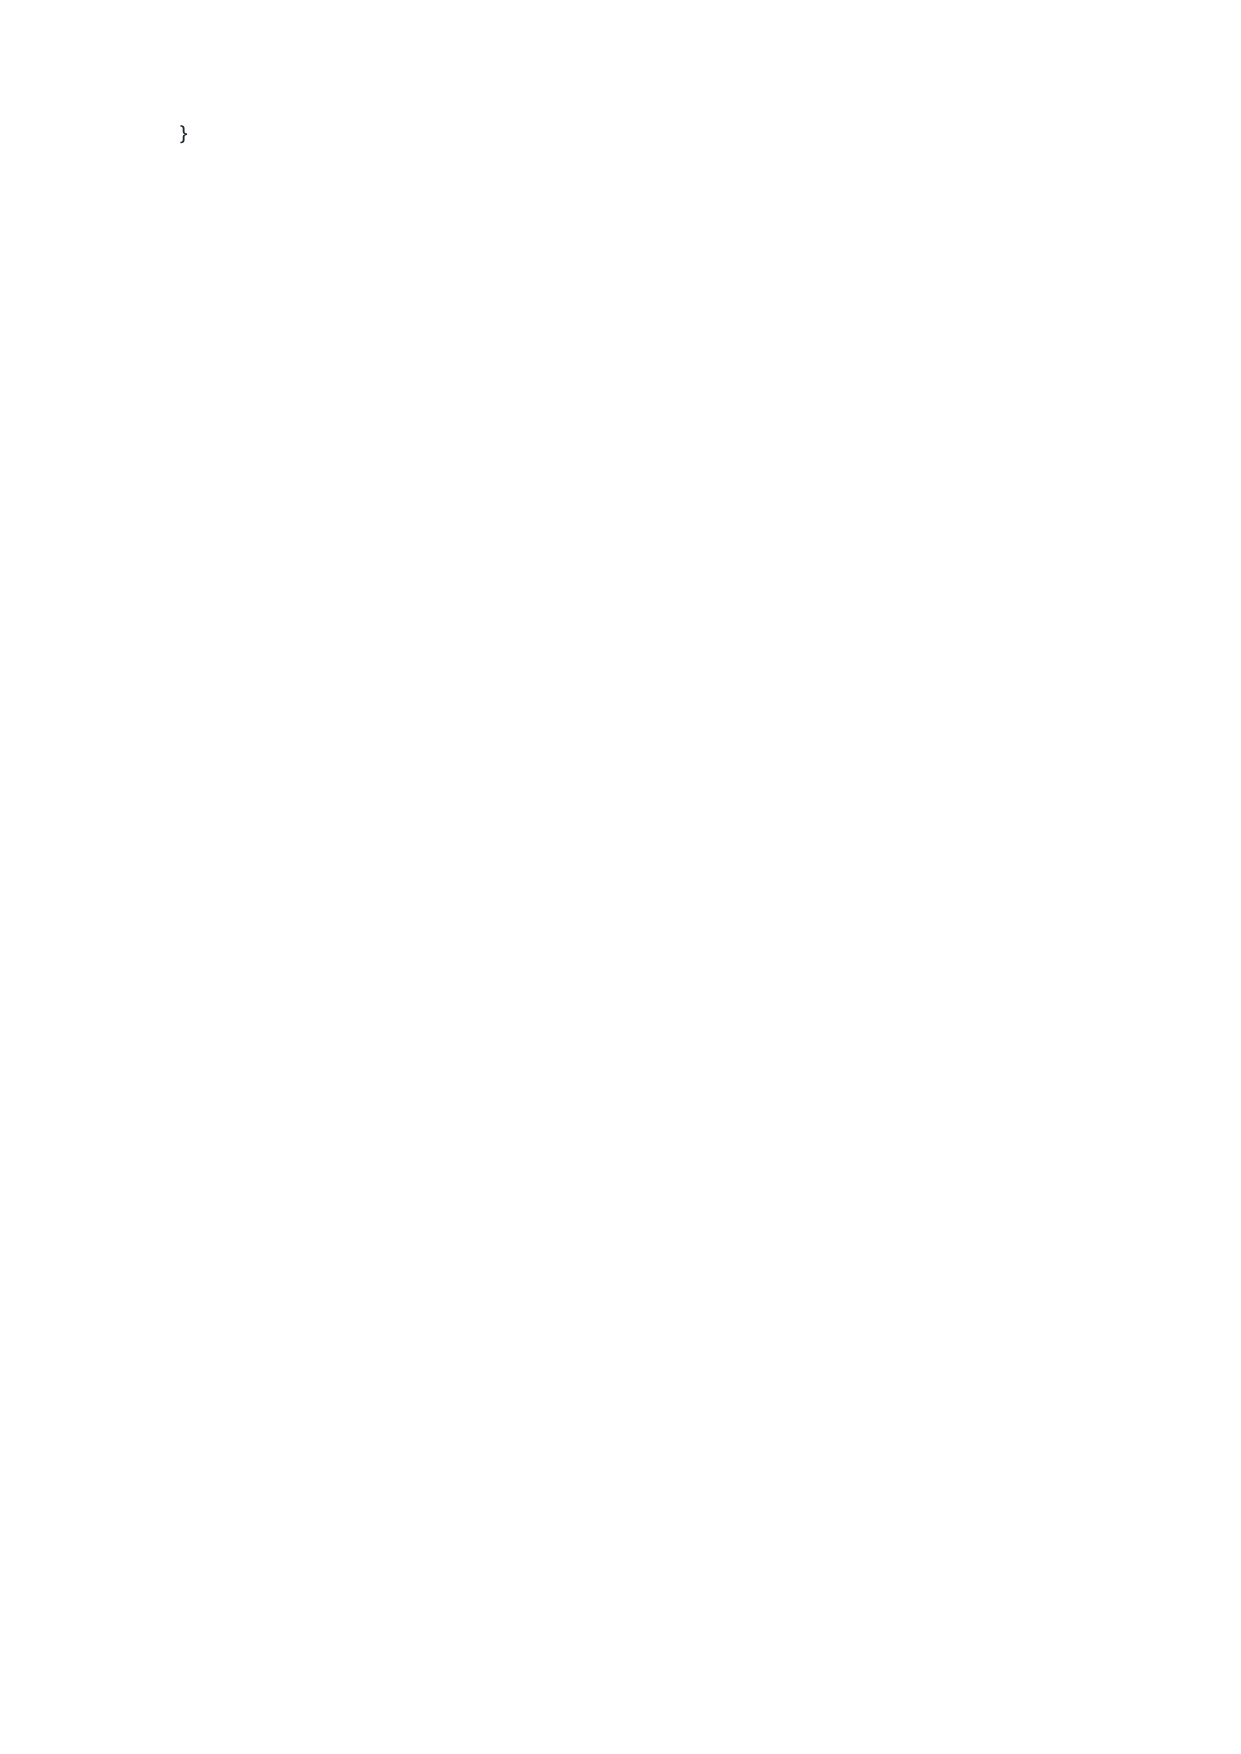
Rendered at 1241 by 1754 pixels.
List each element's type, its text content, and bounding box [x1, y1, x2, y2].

text } [177, 118, 1152, 147]
